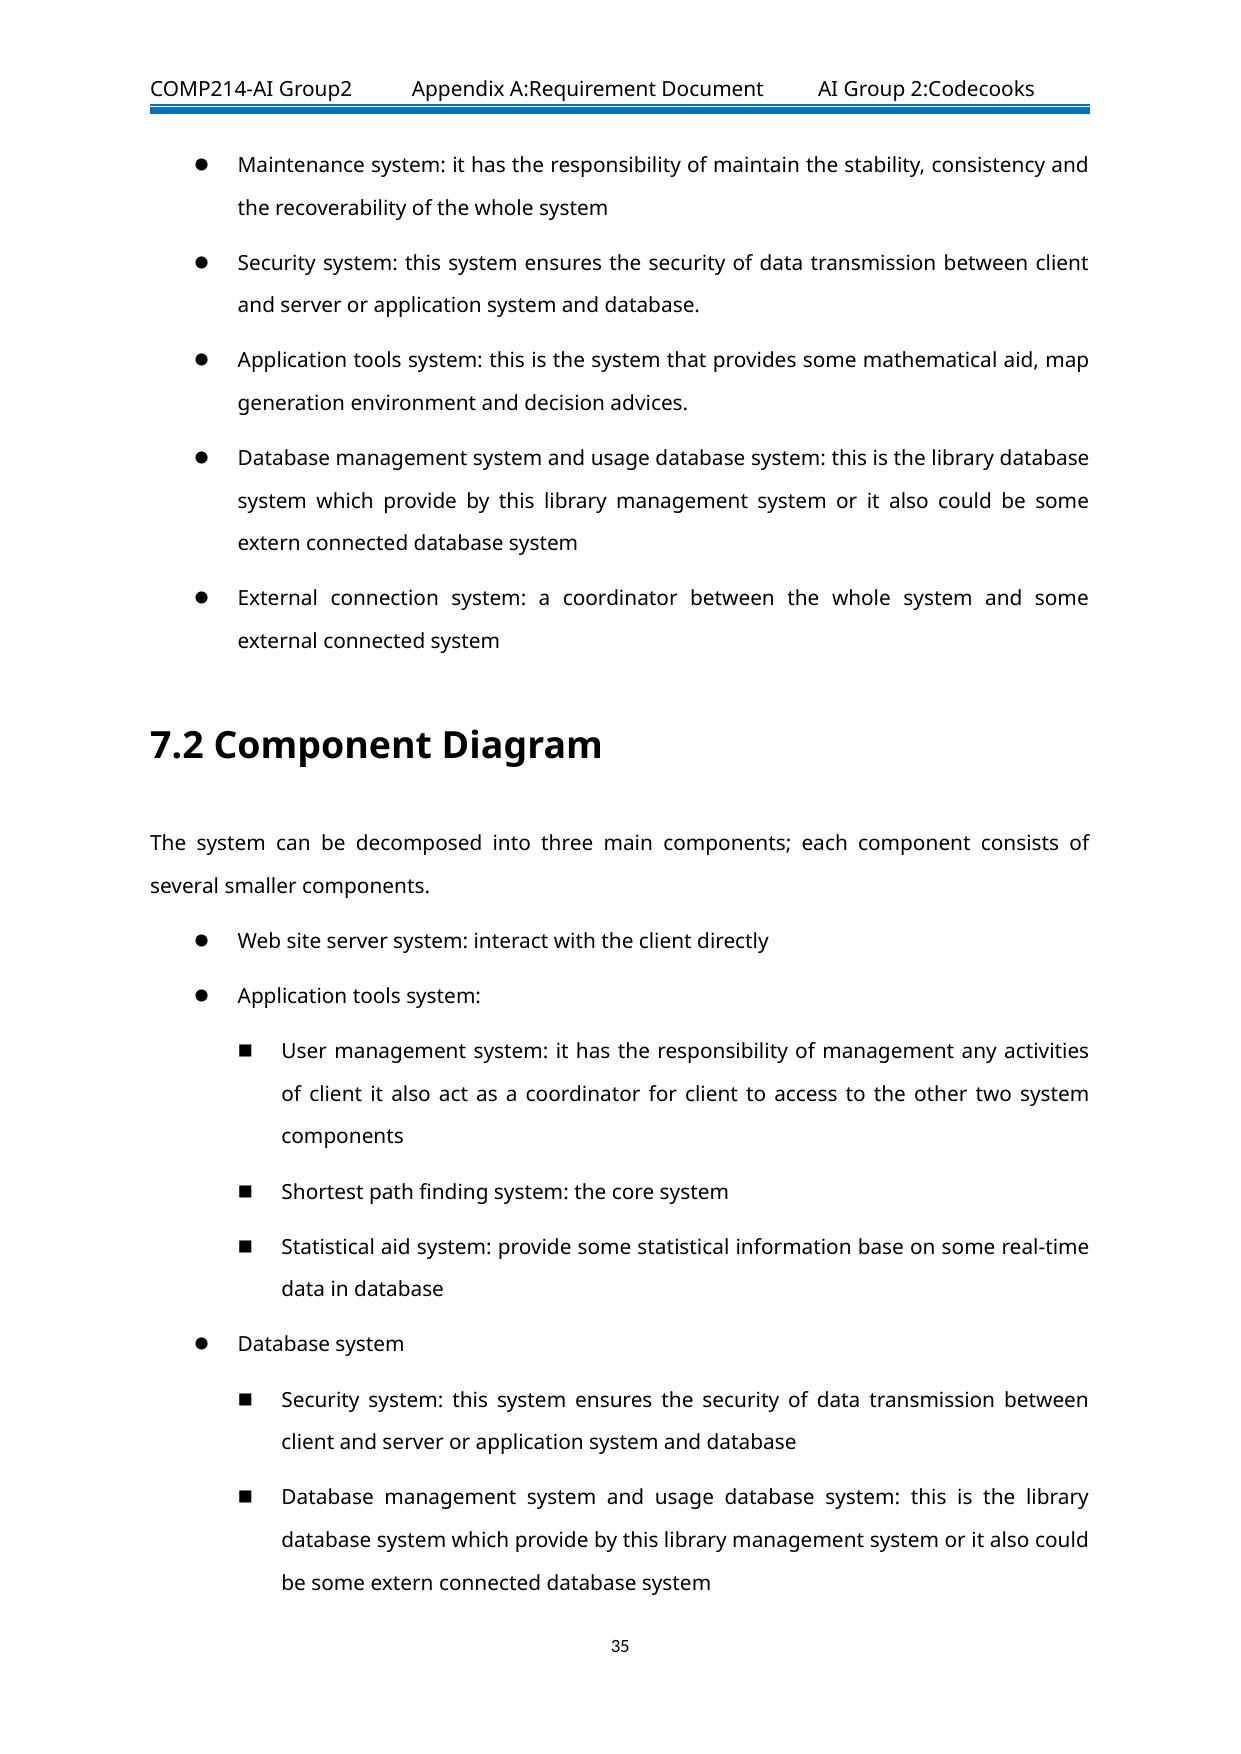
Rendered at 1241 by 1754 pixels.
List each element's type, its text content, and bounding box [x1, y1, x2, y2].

list Maintenance system: it has the responsibility of maintain the stability, consistency and the recoverability of the whole system [194, 150, 1090, 221]
list Statistical aid system: provide some statistical information base on some real-time data in database [237, 1232, 1090, 1303]
list Database system [194, 1329, 1090, 1358]
list Shortest path finding system: the core system [237, 1177, 1090, 1205]
list Application tools system: this is the system that provides some mathematical aid, map generation environment and decision advices. [194, 345, 1090, 416]
list External connection system: a coordinator between the whole system and some external connected system [194, 583, 1090, 654]
subtitle Component Diagram [150, 719, 1090, 770]
list Web site server system: interact with the client directly [194, 926, 1090, 955]
list Database management system and usage database system: this is the library database system which provide by this library management system or it also could be some extern connected database system [194, 443, 1090, 557]
text The system can be decomposed into three main components; each component consists of several smaller components. [150, 828, 1090, 899]
list Security system: this system ensures the security of data transmission between client and server or application system and database [237, 1385, 1090, 1456]
list Application tools system: [194, 981, 1090, 1010]
list Security system: this system ensures the security of data transmission between client and server or application system and database. [194, 248, 1090, 319]
list User management system: it has the responsibility of management any activities of client it also act as a coordinator for client to access to the other two system components [237, 1036, 1090, 1150]
list Database management system and usage database system: this is the library database system which provide by this library management system or it also could be some extern connected database system [237, 1482, 1090, 1596]
